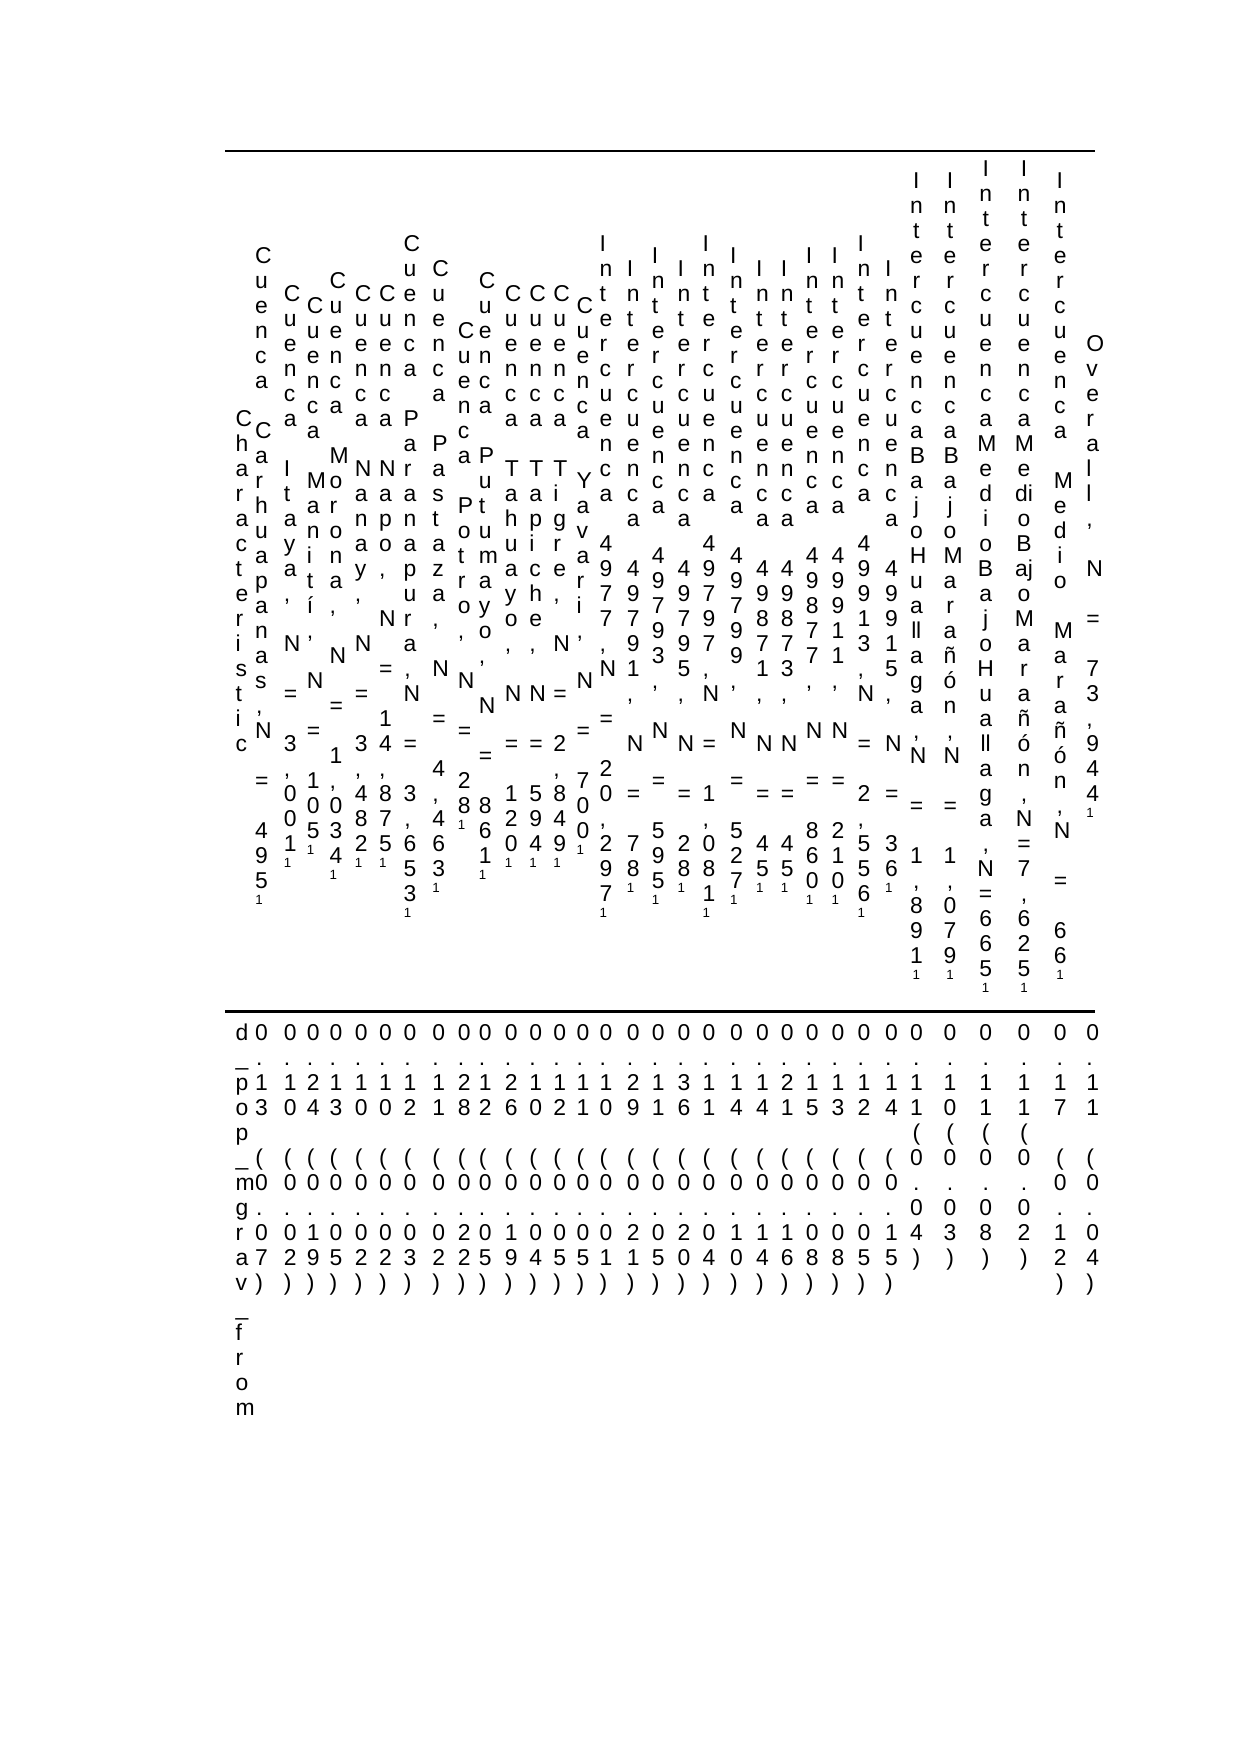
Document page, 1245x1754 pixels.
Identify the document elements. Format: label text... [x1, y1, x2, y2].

table_header Cuenca Pastaza, N = 4,4631 [422, 152, 447, 1010]
table_cell 0.10 (0.02) [344, 1013, 368, 1431]
table_header Overall, N = 73,9441 [1076, 152, 1095, 1010]
table_cell d_pop_mgrav_from [225, 1013, 244, 1431]
table_header Cuenca Morona, N = 1,0341 [319, 152, 344, 1010]
table_header Intercuenca Medio Bajo Marañón, N = 7,6251 [1004, 152, 1043, 1010]
table_header Intercuenca Medio Marañón, N = 661 [1043, 152, 1076, 1010]
table_cell 0.12 (0.05) [543, 1013, 566, 1431]
table_header Cuenca Tapiche, N = 5941 [519, 152, 543, 1010]
table_header Cuenca Napo, N = 14,8751 [369, 152, 393, 1010]
table_header Intercuenca 49913, N = 2,5561 [847, 152, 874, 1010]
table_header Intercuenca 49793, N = 5951 [641, 152, 667, 1010]
table_header Characteristic [225, 152, 244, 1010]
table_cell 0.36 (0.20) [667, 1013, 692, 1431]
table_cell 0.17 (0.12) [1043, 1013, 1076, 1431]
table_cell 0.29 (0.21) [616, 1013, 641, 1431]
table_header Intercuenca 49797, N = 1,0811 [692, 152, 719, 1010]
table_header Intercuenca 49911, N = 2101 [821, 152, 847, 1010]
table_cell 0.10 (0.03) [933, 1013, 967, 1431]
table_cell 0.11 (0.05) [641, 1013, 667, 1431]
table_header Cuenca Manití, N = 1051 [296, 152, 319, 1010]
table_cell 0.12 (0.05) [468, 1013, 494, 1431]
table_header Intercuenca Bajo Huallaga, N = 1,8911 [899, 152, 933, 1010]
table_cell 0.12 (0.03) [393, 1013, 422, 1431]
table_cell 0.11 (0.04) [692, 1013, 719, 1431]
table_cell 0.13 (0.08) [821, 1013, 847, 1431]
table_cell 0.13 (0.05) [319, 1013, 344, 1431]
table_cell 0.11 (0.02) [422, 1013, 447, 1431]
table_header Intercuenca 49873, N = 451 [770, 152, 795, 1010]
table_cell 0.21 (0.16) [770, 1013, 795, 1431]
table_cell 0.15 (0.08) [795, 1013, 821, 1431]
table_cell 0.26 (0.19) [494, 1013, 519, 1431]
table_header Intercuenca 4977, N = 20,2971 [589, 152, 616, 1010]
table_header Cuenca Yavari, N = 7001 [566, 152, 589, 1010]
table_cell 0.12 (0.05) [847, 1013, 874, 1431]
table_header Cuenca Paranapura, N = 3,6531 [393, 152, 422, 1010]
table_cell 0.11 (0.08) [967, 1013, 1004, 1431]
table_header Intercuenca 49915, N = 361 [874, 152, 899, 1010]
table_cell 0.10 (0.02) [369, 1013, 393, 1431]
table_cell 0.24 (0.19) [296, 1013, 319, 1431]
table_header Intercuenca Medio Bajo Huallaga, N = 6651 [967, 152, 1004, 1010]
table_cell 0.14 (0.15) [874, 1013, 899, 1431]
table_cell 0.13 (0.07) [245, 1013, 273, 1431]
table_cell 0.14 (0.10) [719, 1013, 745, 1431]
table_header Intercuenca 49799, N = 5271 [719, 152, 745, 1010]
table_header Cuenca Nanay, N = 3,4821 [344, 152, 368, 1010]
table_header Cuenca Putumayo, N = 8611 [468, 152, 494, 1010]
table_header Intercuenca 49795, N = 281 [667, 152, 692, 1010]
table_cell 0.14 (0.14) [745, 1013, 770, 1431]
table_cell 0.10 (0.04) [519, 1013, 543, 1431]
table_cell 0.11 (0.02) [1004, 1013, 1043, 1431]
table_header Cuenca Itaya, N = 3,0011 [273, 152, 296, 1010]
table_cell 0.10 (0.02) [273, 1013, 296, 1431]
table_header Cuenca Carhuapanas, N = 4951 [245, 152, 273, 1010]
table_cell 0.10 (0.01) [589, 1013, 616, 1431]
table_header Intercuenca 49877, N = 8601 [795, 152, 821, 1010]
table_header Intercuenca 49791, N = 781 [616, 152, 641, 1010]
table_cell 0.28 (0.22) [447, 1013, 468, 1431]
table_header Intercuenca Bajo Marañón, N = 1,0791 [933, 152, 967, 1010]
table_header Cuenca Tahuayo, N = 1201 [494, 152, 519, 1010]
table_cell 0.11 (0.04) [899, 1013, 933, 1431]
table_cell 0.11 (0.04) [1076, 1013, 1095, 1431]
table_cell 0.11 (0.05) [566, 1013, 589, 1431]
table_header Cuenca Potro, N = 281 [447, 152, 468, 1010]
table_header Cuenca Tigre, N = 2,8491 [543, 152, 566, 1010]
table_header Intercuenca 49871, N = 451 [745, 152, 770, 1010]
